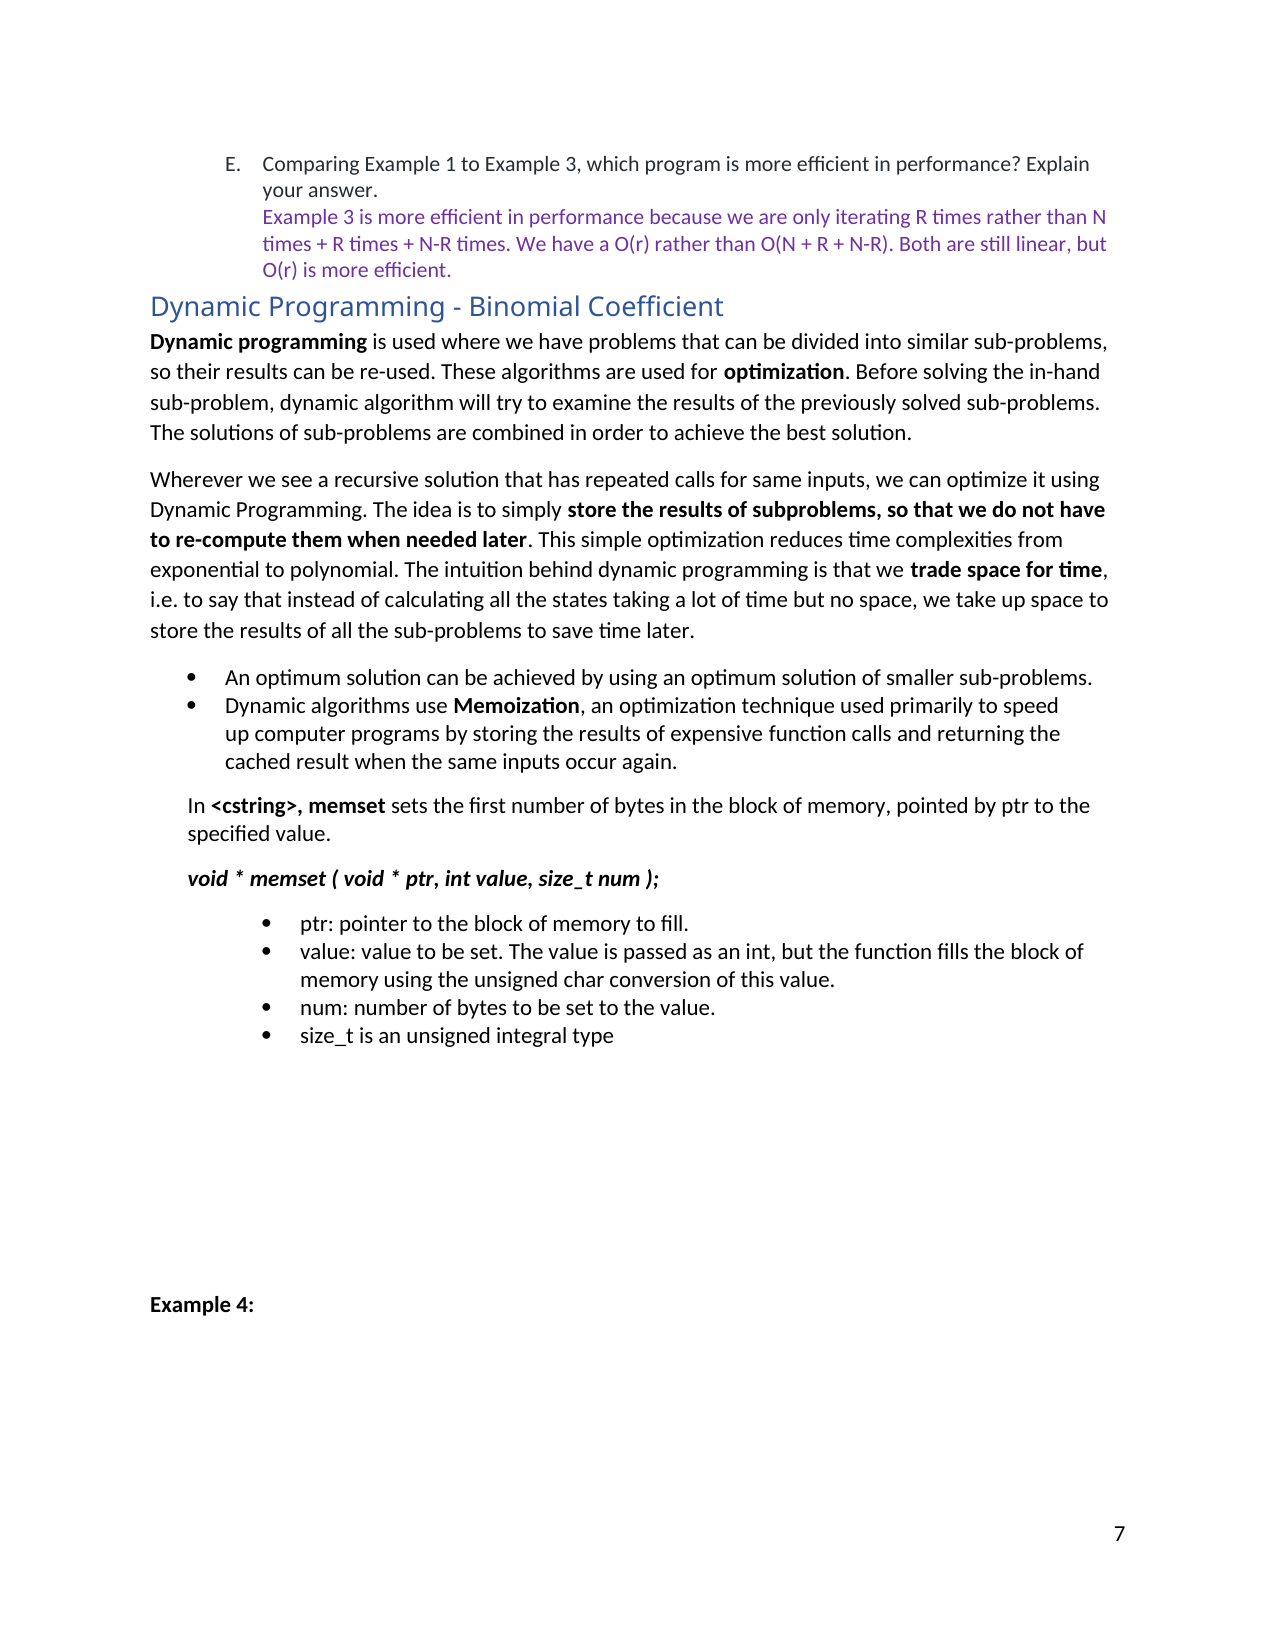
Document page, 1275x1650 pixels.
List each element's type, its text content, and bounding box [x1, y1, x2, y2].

list Dynamic algorithms use Memoization, an optimization technique used primarily to speed up computer programs by storing the results of expensive function calls and returning the cached result when the same inputs occur again. [187, 691, 591, 775]
text Dynamic programming is used where we have problems that can be divided into similar sub-problems, so their results can be re-used. These algorithms are used for optimization. Before solving the in-hand sub-problem, dynamic algorithm will try to examine the results of the previously solved sub-problems. The solutions of sub-problems are combined in order to achieve the best solution. [150, 327, 1125, 446]
list An optimum solution can be achieved by using an optimum solution of smaller sub-problems. [187, 663, 1125, 691]
text Example 3 is more efficient in performance because we are only iterating R times rather than N times + R times + N-R times. We have a O(r) rather than O(N + R + N-R). Both are still linear, but O(r) is more efficient. [262, 203, 1125, 283]
list value: value to be set. The value is passed as an int, but the function fills the block of memory using the unsigned char conversion of this value. [262, 937, 1125, 993]
text void * memset ( void * ptr, int value, size_t num ); [187, 864, 1125, 892]
text Wherever we see a recursive solution that has repeated calls for same inputs, we can optimize it using Dynamic Programming. The idea is to simply store the results of subproblems, so that we do not have to re-compute them when needed later. This simple optimization reduces time complexities from exponential to polynomial. The intuition behind dynamic programming is that we trade space for time, i.e. to say that instead of calculating all the states taking a lot of time but no space, we take up space to store the results of all the sub-problems to save time later. [150, 465, 1125, 644]
list Dynamic algorithms use Memoization, an optimization technique used primarily to speed up computer programs by storing the results of expensive function calls and returning the cached result when the same inputs occur again. [678, 691, 1125, 775]
subtitle Dynamic Programming - Binomial Coefficient [150, 287, 1125, 324]
list num: number of bytes to be set to the value. [262, 993, 1125, 1021]
list Comparing Example 1 to Example 3, which program is more efficient in performance? Explain your answer. [225, 150, 1125, 203]
text In <cstring>, memset sets the first number of bytes in the block of memory, pointed by ptr to the specified value. [187, 791, 1125, 847]
list size_t is an unsigned integral type [262, 1021, 1125, 1049]
list ptr: pointer to the block of memory to fill. [262, 909, 1125, 937]
text Example 4: [150, 1290, 1125, 1318]
